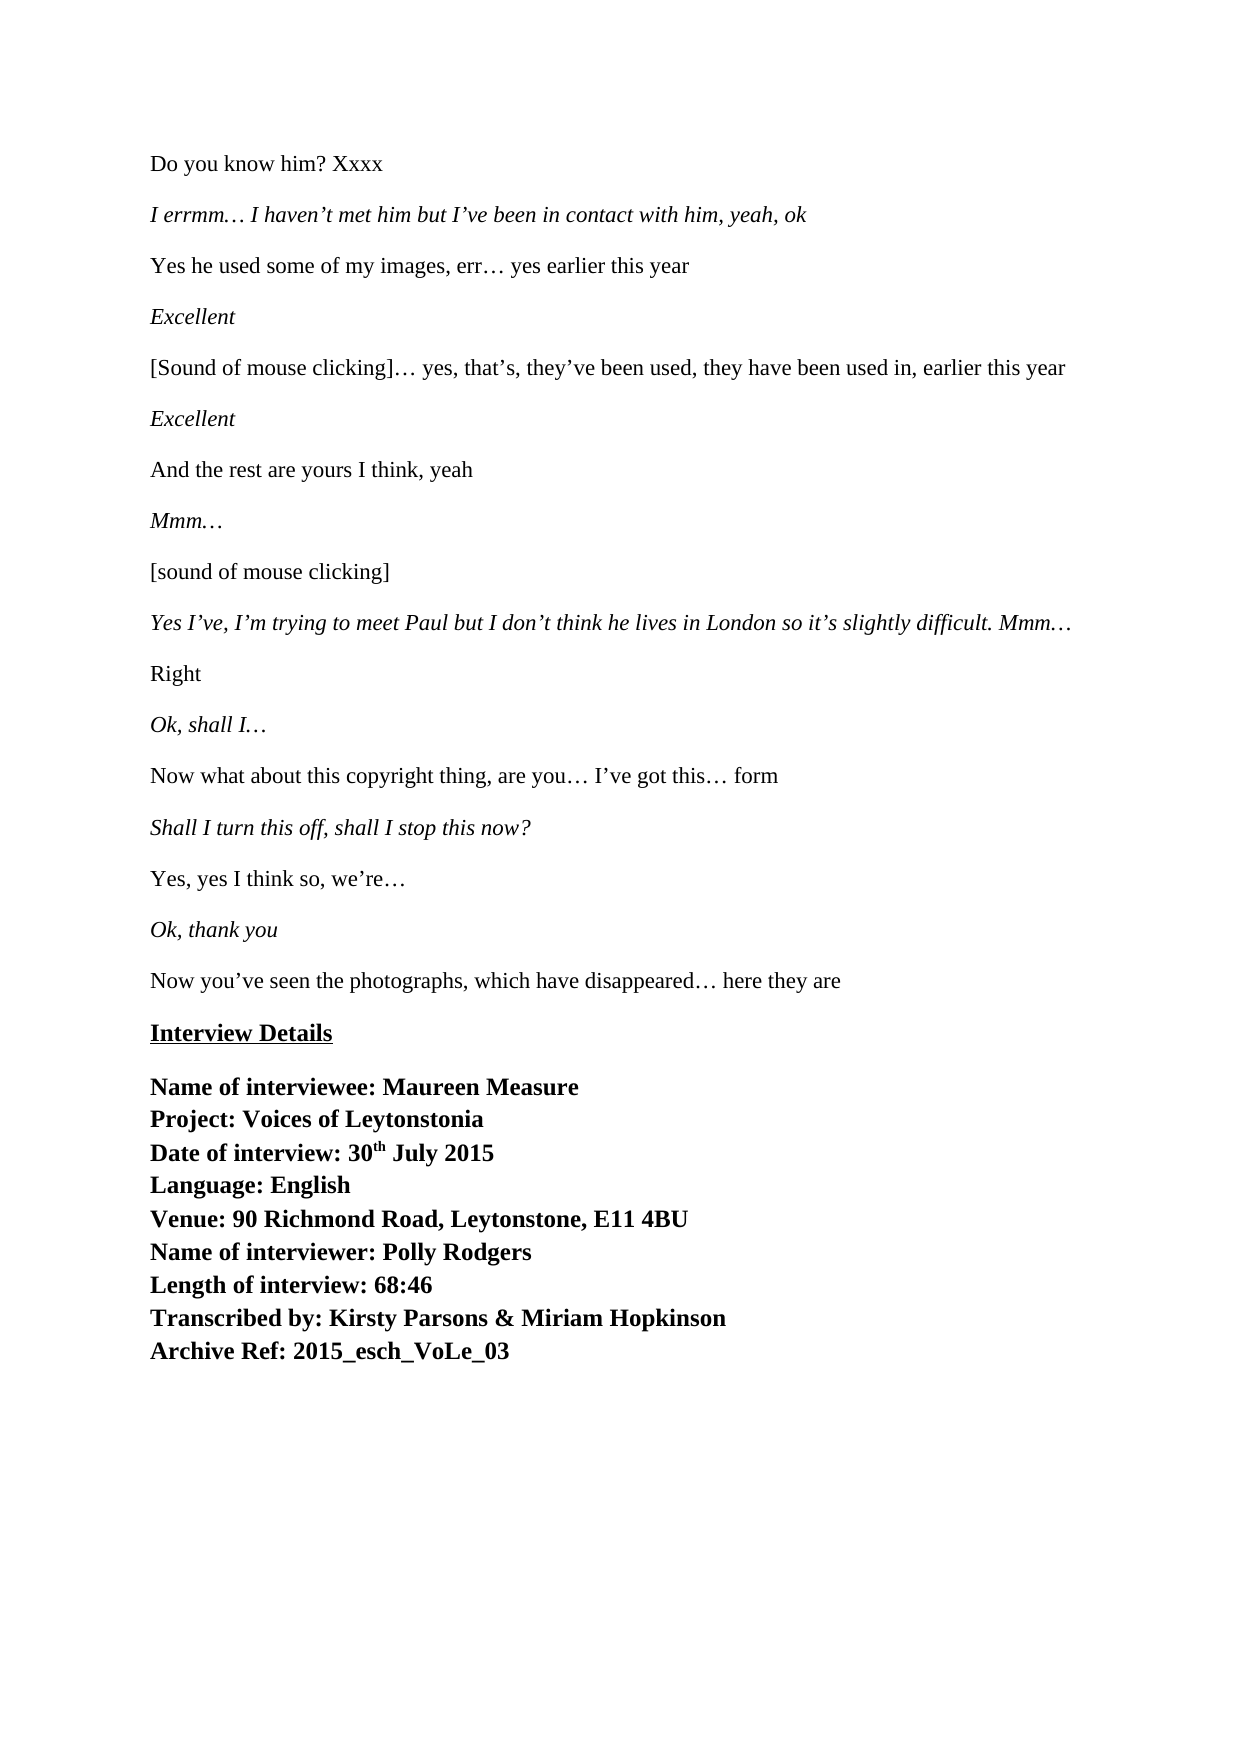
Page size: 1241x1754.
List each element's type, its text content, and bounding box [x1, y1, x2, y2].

text Ok, shall I… [150, 711, 1090, 738]
text Mmm… [150, 507, 1090, 534]
text Transcribed by: Kirsty Parsons & Miriam Hopkinson [150, 1303, 1090, 1331]
text Excellent [150, 405, 1090, 432]
text Length of interview: 68:46 [150, 1270, 1090, 1298]
text Now you’ve seen the photographs, which have disappeared… here they are [150, 967, 1090, 993]
text Now what about this copyright thing, are you… I’ve got this… form [150, 762, 1090, 789]
text Do you know him? Xxxx [150, 150, 1090, 176]
text [Sound of mouse clicking]… yes, that’s, they’ve been used, they have been used in, earlier this year [150, 354, 1090, 381]
text Yes he used some of my images, err… yes earlier this year [150, 252, 1090, 278]
text Yes, yes I think so, we’re… [150, 864, 1090, 891]
text Yes I’ve, I’m trying to meet Paul but I don’t think he lives in London so it’s slightly difficult. Mmm… [150, 609, 1090, 636]
text Shall I turn this off, shall I stop this now? [150, 813, 1090, 840]
text Right [150, 660, 1090, 687]
text Name of interviewer: Polly Rodgers [150, 1237, 1090, 1265]
text I errmm… I haven’t met him but I’ve been in contact with him, yeah, ok [150, 201, 1090, 227]
text Excellent [150, 303, 1090, 329]
text [sound of mouse clicking] [150, 558, 1090, 585]
text Interview Details [150, 1018, 1090, 1046]
text Project: Voices of Leytonstonia [150, 1104, 1090, 1133]
text Venue: 90 Richmond Road, Leytonstone, E11 4BU [150, 1204, 1090, 1232]
text Date of interview: 30th July 2015 [150, 1138, 1090, 1166]
text Name of interviewee: Maureen Measure [150, 1072, 1090, 1100]
text Archive Ref: 2015_esch_VoLe_03 [150, 1336, 1090, 1364]
text Ok, thank you [150, 916, 1090, 942]
text Language: English [150, 1171, 1090, 1199]
text And the rest are yours I think, yeah [150, 456, 1090, 483]
